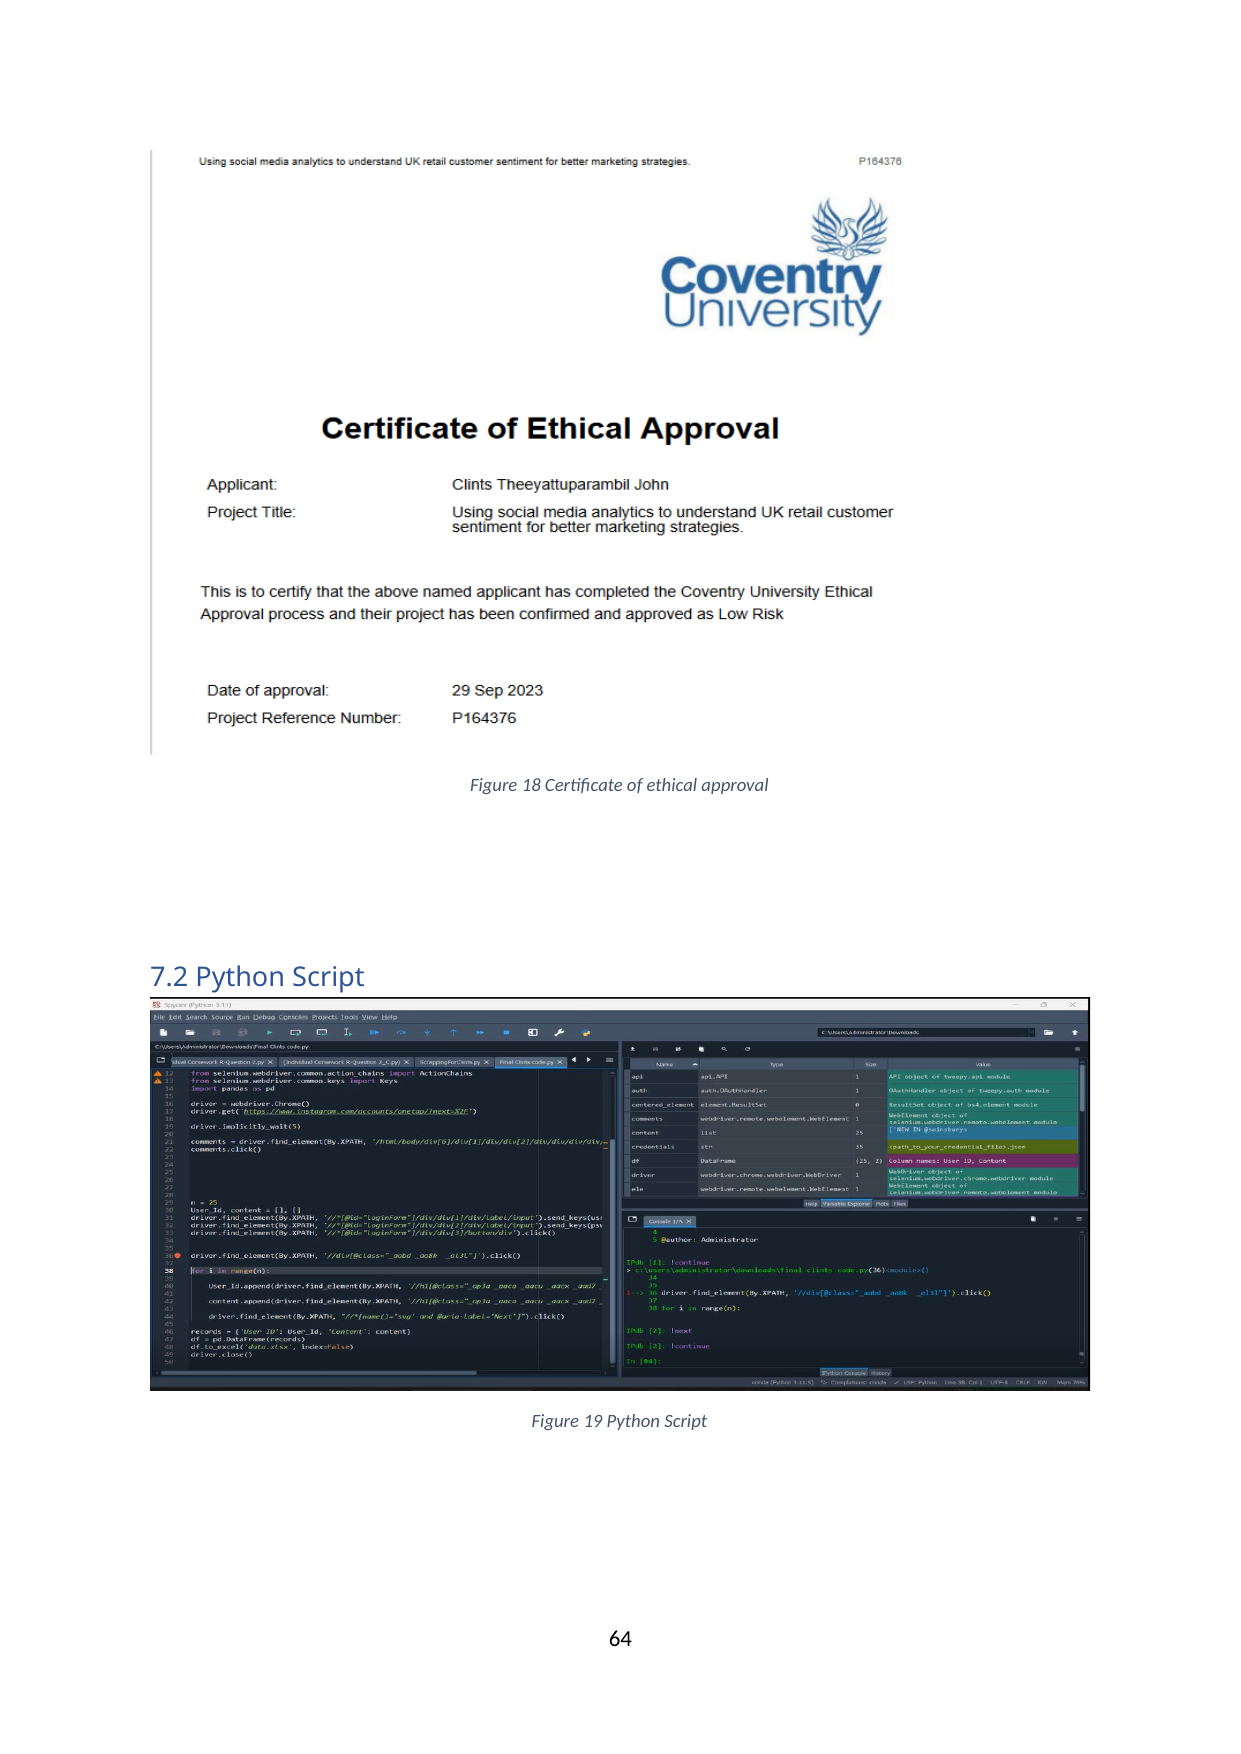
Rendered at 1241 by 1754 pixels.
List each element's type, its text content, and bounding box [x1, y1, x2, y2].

picture [150, 150, 945, 755]
subtitle 7.2 Python Script [150, 958, 1090, 994]
picture [150, 997, 1091, 1391]
